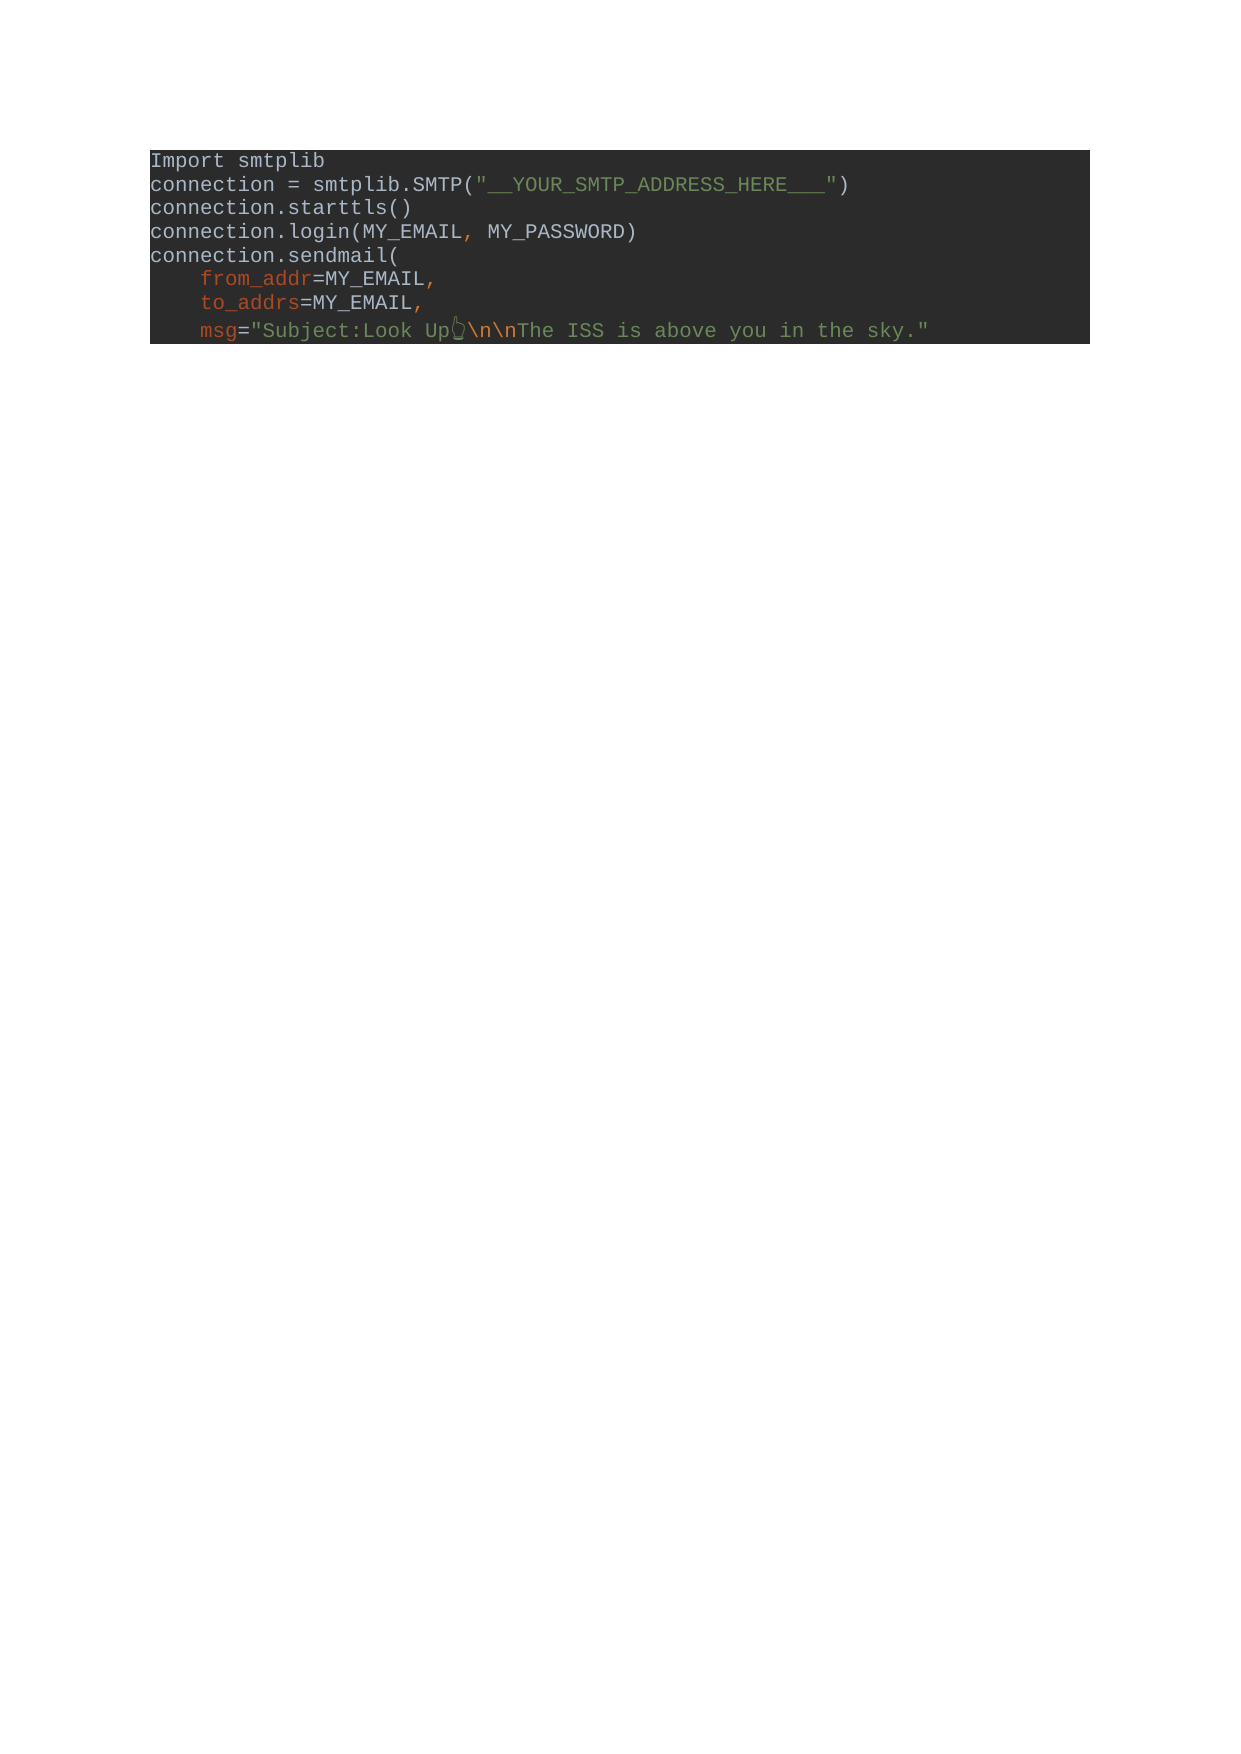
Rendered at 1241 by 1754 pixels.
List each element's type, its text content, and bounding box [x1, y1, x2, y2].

text Import smtplib [150, 150, 1090, 174]
text connection = smtplib.SMTP("__YOUR_SMTP_ADDRESS_HERE___") connection.starttls() connection.login(MY_EMAIL, MY_PASSWORD) connection.sendmail( from_addr=MY_EMAIL, to_addrs=MY_EMAIL, msg="Subject:Look Up👆\n\nThe ISS is above you in the sky." [150, 174, 1090, 344]
